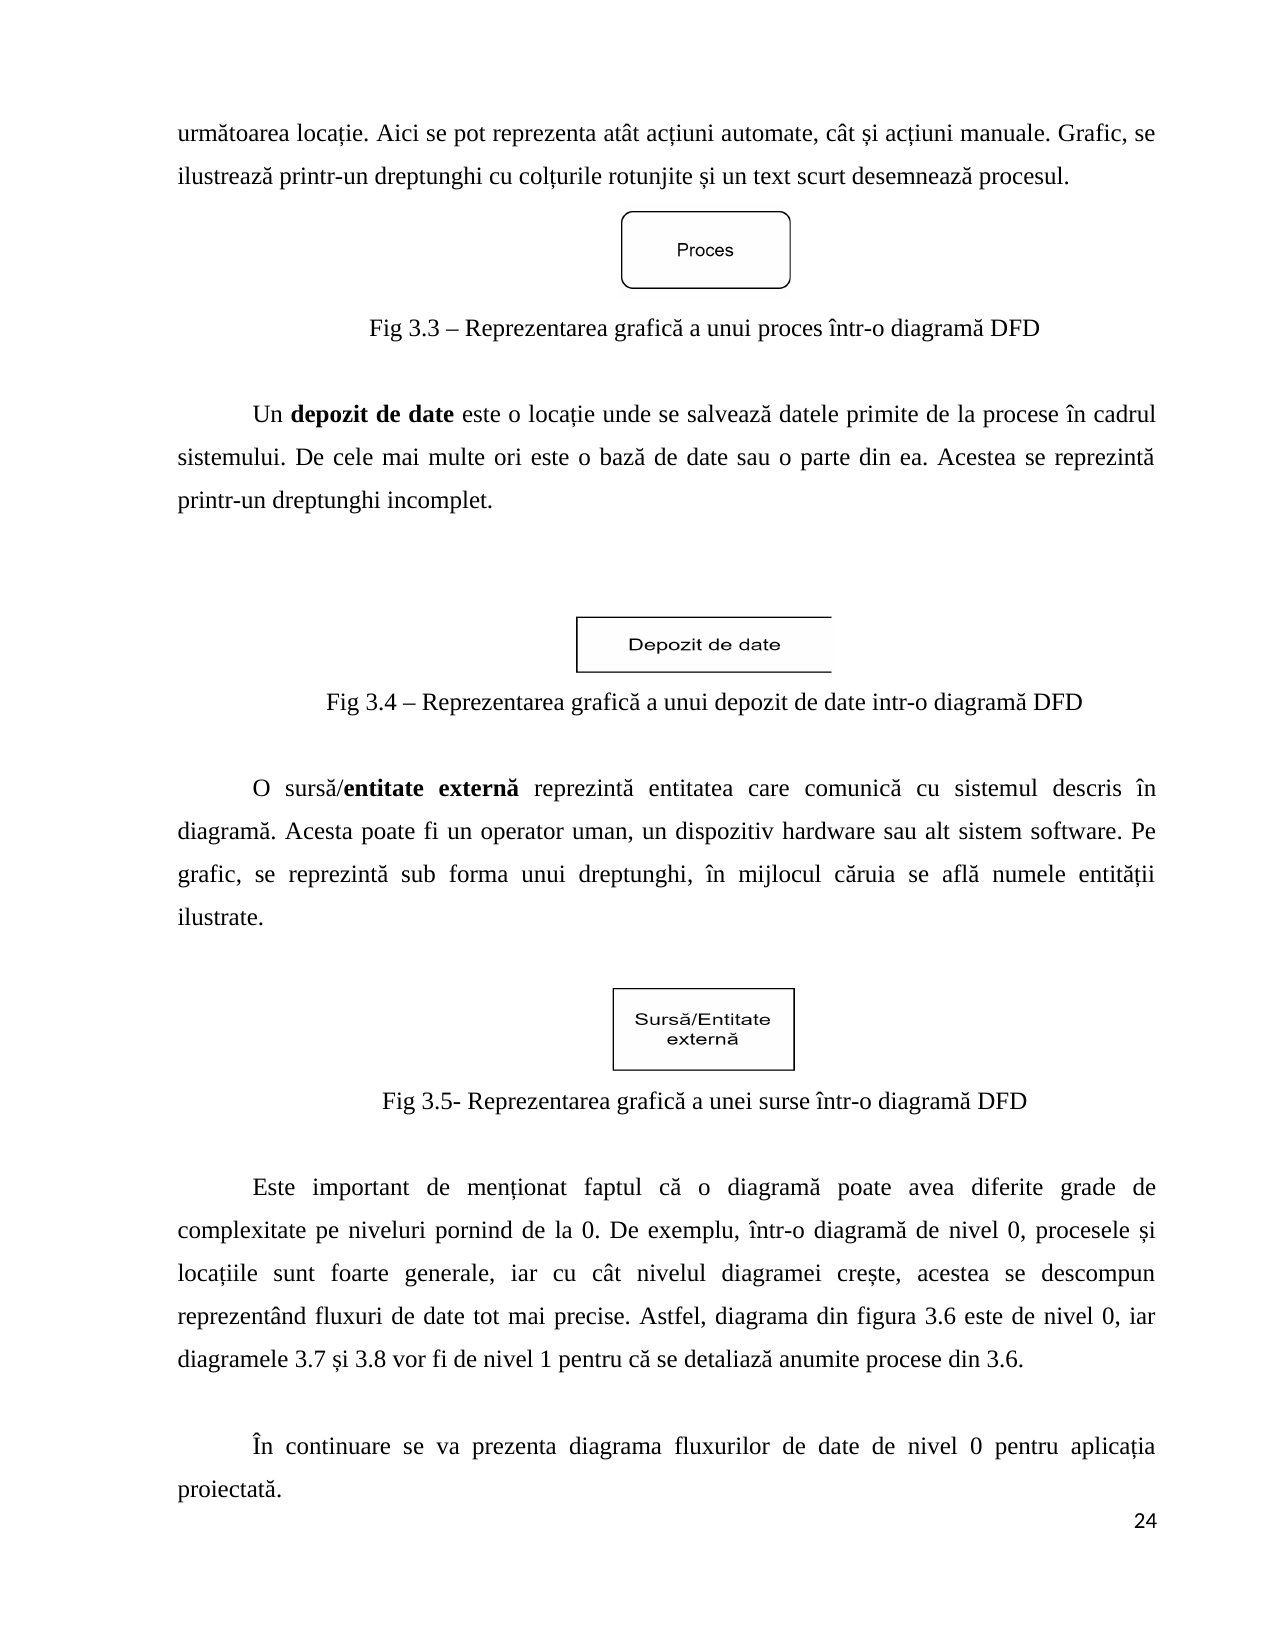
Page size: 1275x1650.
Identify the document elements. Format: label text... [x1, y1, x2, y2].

text O sursă/entitate externă reprezintă entitatea care comunică cu sistemul descris în diagramă. Acesta poate fi un operator uman, un dispozitiv hardware sau alt sistem software. Pe grafic, se reprezintă sub forma unui dreptunghi, în mijlocul căruia se află numele entității ilustrate. [177, 773, 1157, 931]
text Fig 3.4 – Reprezentarea grafică a unui depozit de date intr-o diagramă DFD [177, 687, 1157, 715]
text În continuare se va prezenta diagrama fluxurilor de date de nivel 0 pentru aplicația proiectată. [177, 1431, 1157, 1503]
picture [612, 988, 797, 1072]
picture [618, 204, 791, 299]
text Un depozit de date este o locație unde se salvează datele primite de la procese în cadrul sistemului. De cele mai multe ori este o bază de date sau o parte din ea. Acestea se reprezintă printr-un dreptunghi incomplet. [177, 399, 1157, 514]
text Este important de menționat faptul că o diagramă poate avea diferite grade de complexitate pe niveluri pornind de la 0. De exemplu, într-o diagramă de nivel 0, procesele și locațiile sunt foarte generale, iar cu cât nivelul diagramei crește, acestea se descompun reprezentând fluxuri de date tot mai precise. Astfel, diagrama din figura 3.6 este de nivel 0, iar diagramele 3.7 și 3.8 vor fi de nivel 1 pentru că se detaliază anumite procese din 3.6. [177, 1172, 1157, 1373]
picture [575, 615, 834, 673]
text Fig 3.5- Reprezentarea grafică a unei surse într-o diagramă DFD [177, 1086, 1157, 1114]
text Fig 3.3 – Reprezentarea grafică a unui proces într-o diagramă DFD [177, 313, 1157, 342]
